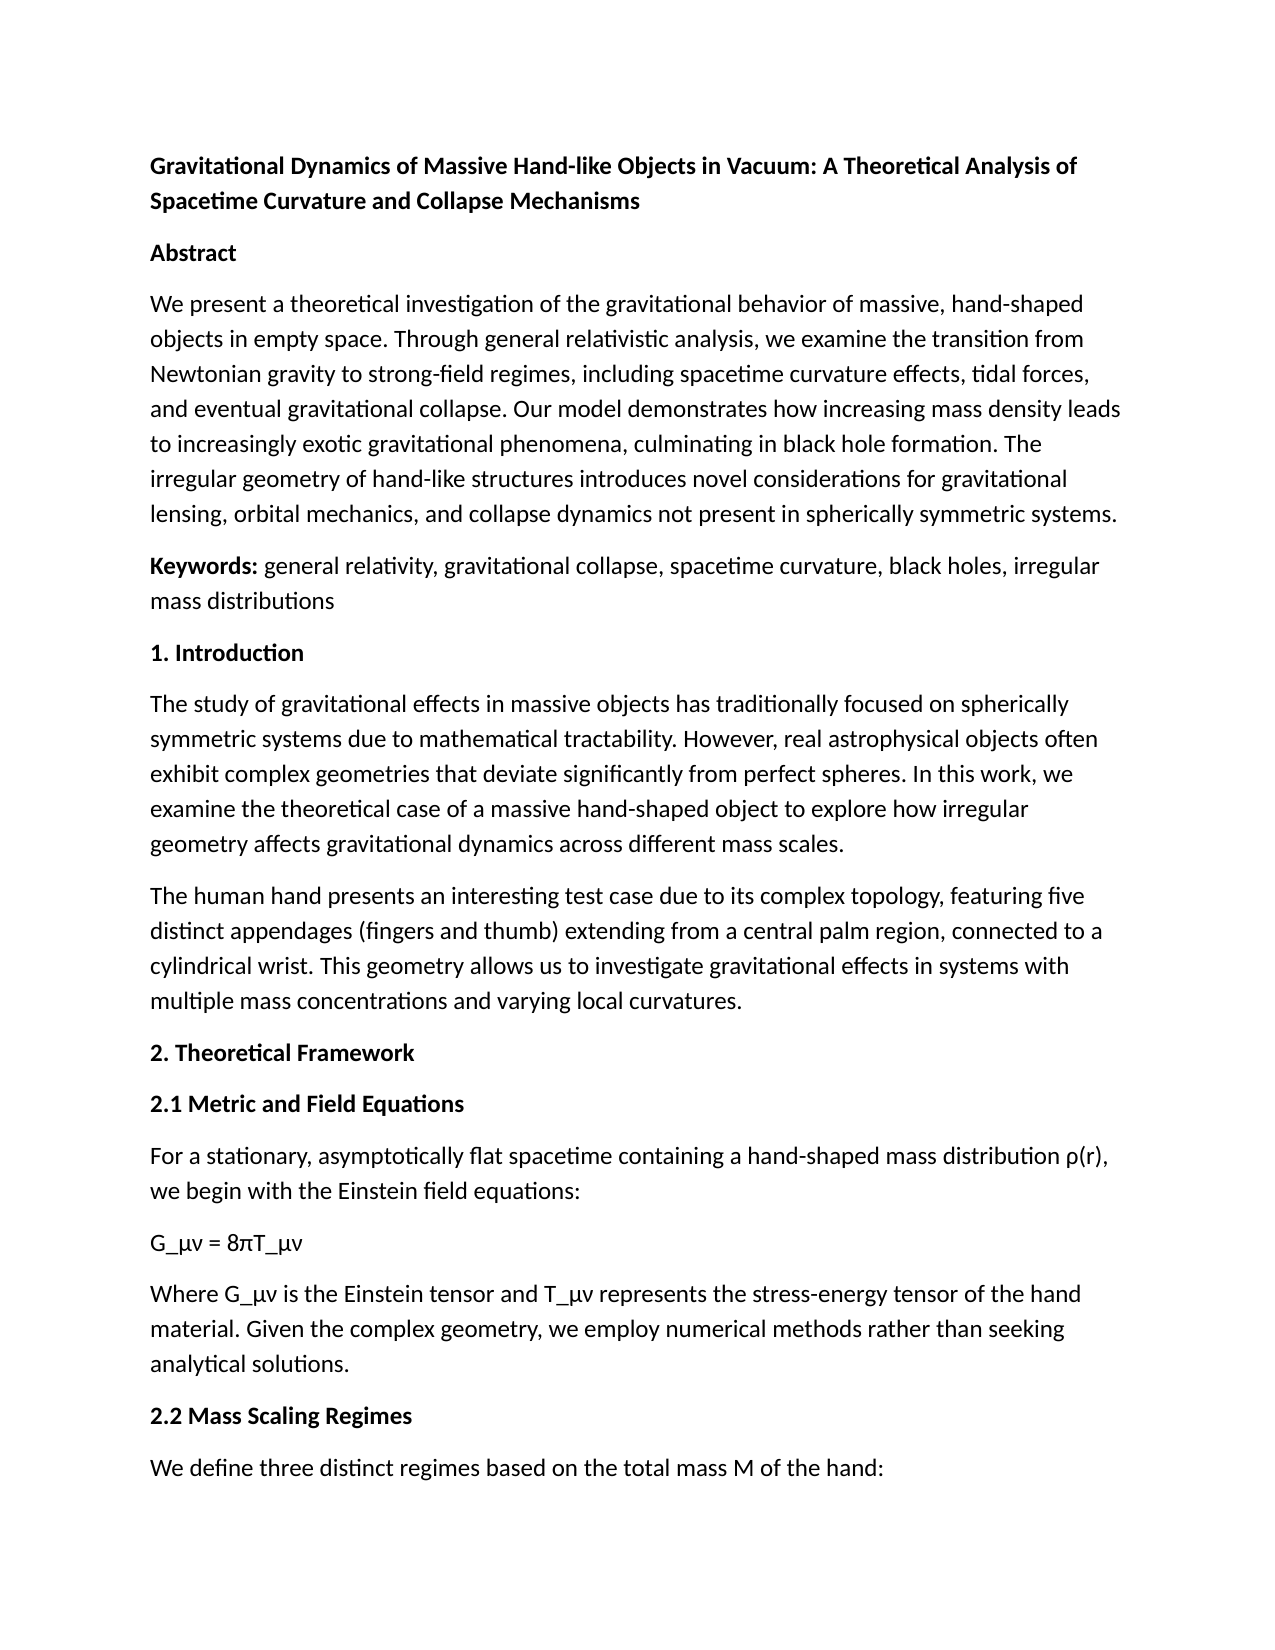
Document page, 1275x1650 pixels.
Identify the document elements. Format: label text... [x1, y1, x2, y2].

text Gravitational Dynamics of Massive Hand-like Objects in Vacuum: A Theoretical Analysis of Spacetime Curvature and Collapse Mechanisms [150, 150, 1125, 216]
text 2.1 Metric and Field Equations [150, 1088, 1125, 1119]
text 2.2 Mass Scaling Regimes [150, 1400, 1125, 1431]
text We define three distinct regimes based on the total mass M of the hand: [150, 1452, 1125, 1482]
text 2. Theoretical Framework [150, 1037, 1125, 1067]
text Where G_μν is the Einstein tensor and T_μν represents the stress-energy tensor of the hand material. Given the complex geometry, we employ numerical methods rather than seeking analytical solutions. [150, 1278, 1125, 1379]
text For a stationary, asymptotically flat spacetime containing a hand-shaped mass distribution ρ(r), we begin with the Einstein field equations: [150, 1140, 1125, 1206]
text Keywords: general relativity, gravitational collapse, spacetime curvature, black holes, irregular mass distributions [150, 550, 1125, 616]
text We present a theoretical investigation of the gravitational behavior of massive, hand-shaped objects in empty space. Through general relativistic analysis, we examine the transition from Newtonian gravity to strong-field regimes, including spacetime curvature effects, tidal forces, and eventual gravitational collapse. Our model demonstrates how increasing mass density leads to increasingly exotic gravitational phenomena, culminating in black hole formation. The irregular geometry of hand-like structures introduces novel considerations for gravitational lensing, orbital mechanics, and collapse dynamics not present in spherically symmetric systems. [150, 288, 1125, 529]
text 1. Introduction [150, 637, 1125, 667]
text The study of gravitational effects in massive objects has traditionally focused on spherically symmetric systems due to mathematical tractability. However, real astrophysical objects often exhibit complex geometries that deviate significantly from perfect spheres. In this work, we examine the theoretical case of a massive hand-shaped object to explore how irregular geometry affects gravitational dynamics across different mass scales. [150, 688, 1125, 859]
text G_μν = 8πT_μν [150, 1227, 1125, 1257]
text The human hand presents an interesting test case due to its complex topology, featuring five distinct appendages (fingers and thumb) extending from a central palm region, connected to a cylindrical wrist. This geometry allows us to investigate gravitational effects in systems with multiple mass concentrations and varying local curvatures. [150, 880, 1125, 1016]
text Abstract [150, 237, 1125, 267]
